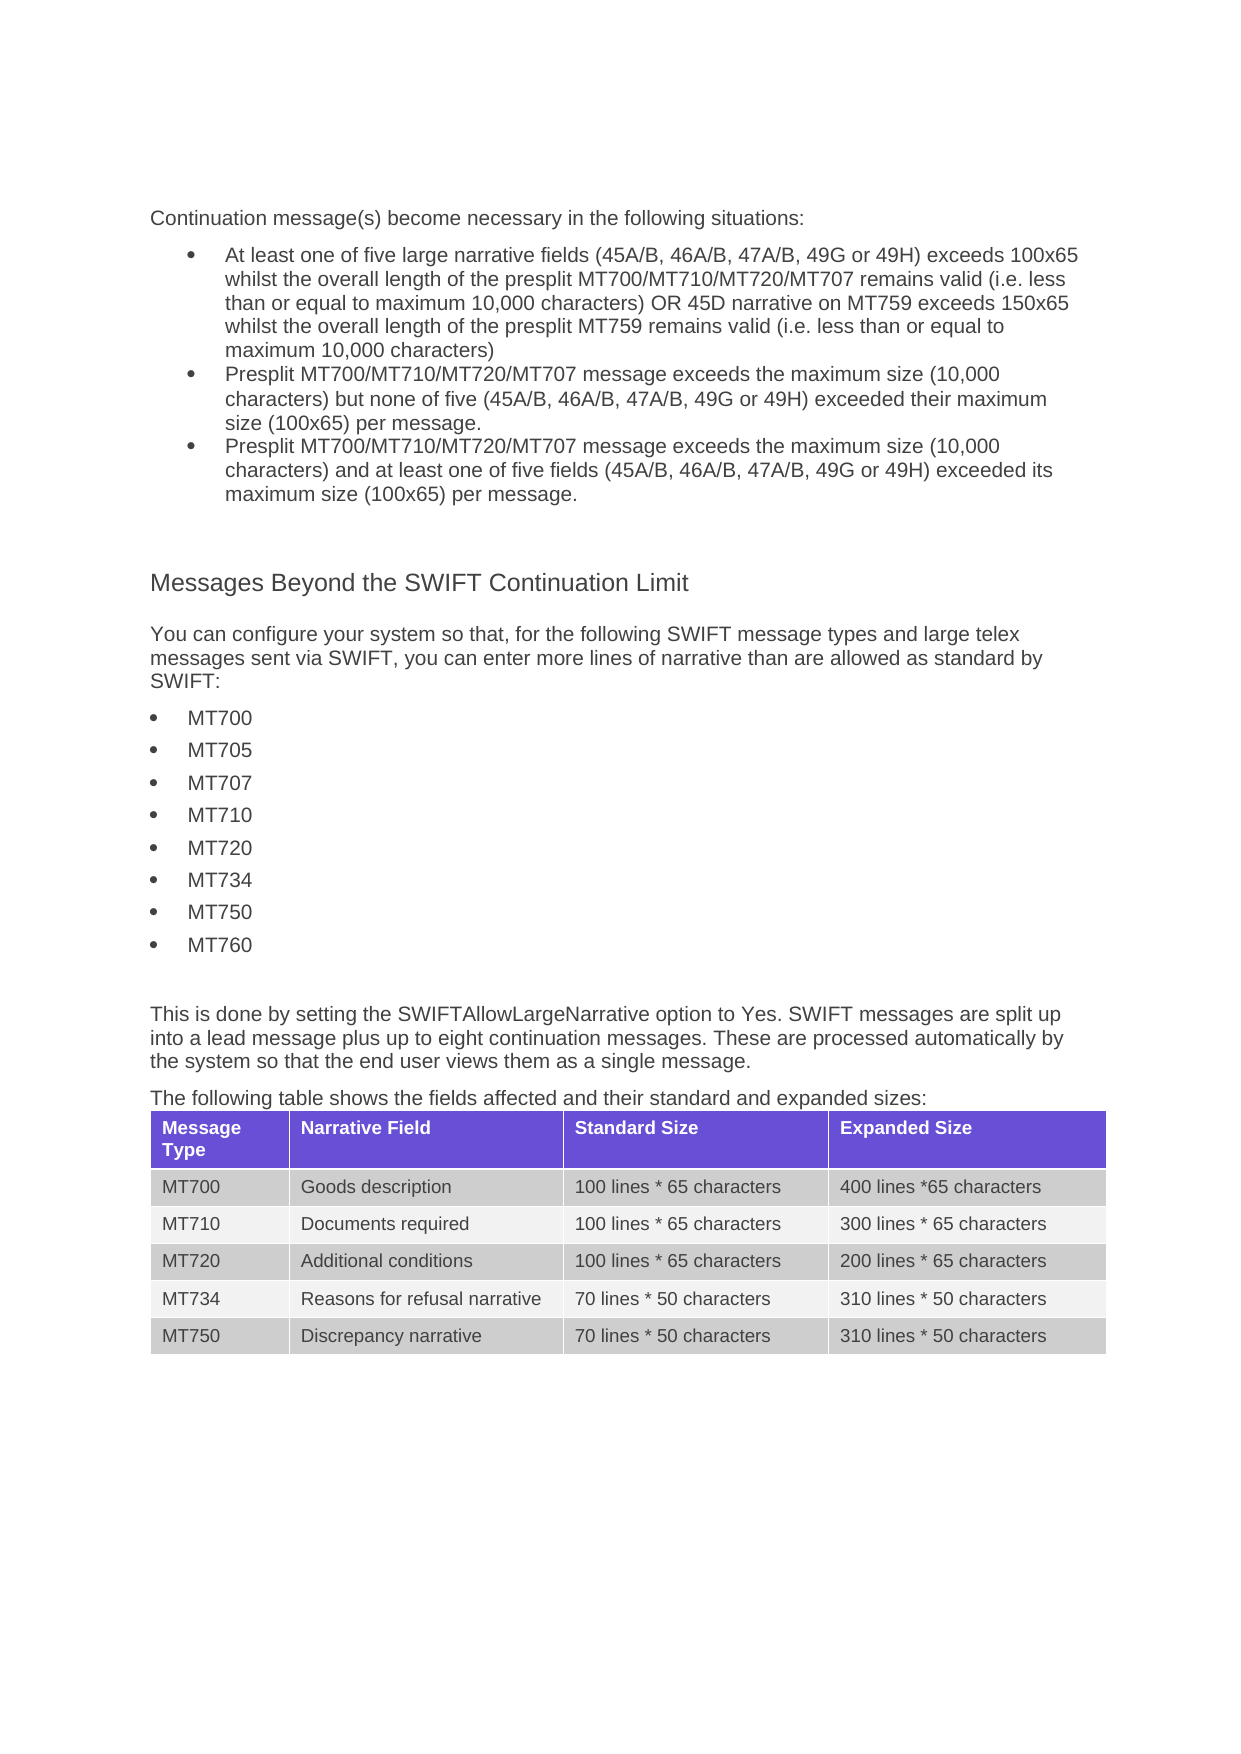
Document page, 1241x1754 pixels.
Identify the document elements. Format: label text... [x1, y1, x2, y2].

table_cell 70 lines * 50 characters [564, 1281, 828, 1317]
text MT710 [150, 803, 1090, 827]
table_header Expanded Size [829, 1111, 1106, 1168]
list At least one of five large narrative fields (45A/B, 46A/B, 47A/B, 49G or 49H) exceeds 100x65 whilst the overall length of the presplit MT700/MT710/MT720/MT707 remains valid (i.e. less than or equal to maximum 10,000 characters) OR 45D narrative on MT759 exceeds 150x65 whilst the overall length of the presplit MT759 remains valid (i.e. less than or equal to maximum 10,000 characters) [187, 242, 1090, 362]
table_cell Discrepancy narrative [290, 1318, 563, 1354]
table_cell 200 lines * 65 characters [829, 1244, 1106, 1280]
subtitle Messages Beyond the SWIFT Continuation Limit [150, 568, 1090, 596]
table_cell 100 lines * 65 characters [564, 1170, 828, 1206]
text You can configure your system so that, for the following SWIFT message types and large telex messages sent via SWIFT, you can enter more lines of narrative than are allowed as standard by SWIFT: [150, 621, 1090, 693]
table_cell Documents required [290, 1207, 563, 1243]
table_cell 310 lines * 50 characters [829, 1318, 1106, 1354]
table_header Standard Size [564, 1111, 828, 1168]
text MT720 [150, 835, 1090, 859]
text MT705 [150, 738, 1090, 762]
text This is done by setting the SWIFTAllowLargeNarrative option to Yes. SWIFT messages are split up into a lead message plus up to eight continuation messages. These are processed automatically by the system so that the end user views them as a single message. [150, 1001, 1090, 1073]
table_cell 300 lines * 65 characters [829, 1207, 1106, 1243]
table_cell MT700 [151, 1170, 289, 1206]
table_cell 100 lines * 65 characters [564, 1207, 828, 1243]
table_cell 310 lines * 50 characters [829, 1281, 1106, 1317]
table_cell MT720 [151, 1244, 289, 1280]
table_cell MT750 [151, 1318, 289, 1354]
table_cell Goods description [290, 1170, 563, 1206]
table_header Narrative Field [290, 1111, 563, 1168]
table_header Message Type [151, 1111, 289, 1168]
text MT700 [150, 706, 1090, 730]
table_cell Reasons for refusal narrative [290, 1281, 563, 1317]
text MT734 [150, 868, 1090, 892]
table_cell MT710 [151, 1207, 289, 1243]
list Presplit MT700/MT710/MT720/MT707 message exceeds the maximum size (10,000 characters) but none of five (45A/B, 46A/B, 47A/B, 49G or 49H) exceeded their maximum size (100x65) per message. [187, 362, 1090, 434]
list Presplit MT700/MT710/MT720/MT707 message exceeds the maximum size (10,000 characters) and at least one of five fields (45A/B, 46A/B, 47A/B, 49G or 49H) exceeded its maximum size (100x65) per message. [187, 434, 1090, 506]
text MT750 [150, 900, 1090, 924]
table_cell MT734 [151, 1281, 289, 1317]
table_cell 70 lines * 50 characters [564, 1318, 828, 1354]
table_cell 100 lines * 65 characters [564, 1244, 828, 1280]
text MT760 [150, 933, 1090, 957]
table_cell Additional conditions [290, 1244, 563, 1280]
text MT707 [150, 771, 1090, 795]
table_cell 400 lines *65 characters [829, 1170, 1106, 1206]
text Continuation message(s) become necessary in the following situations: [150, 206, 1090, 230]
text The following table shows the fields affected and their standard and expanded sizes: [150, 1086, 1090, 1110]
